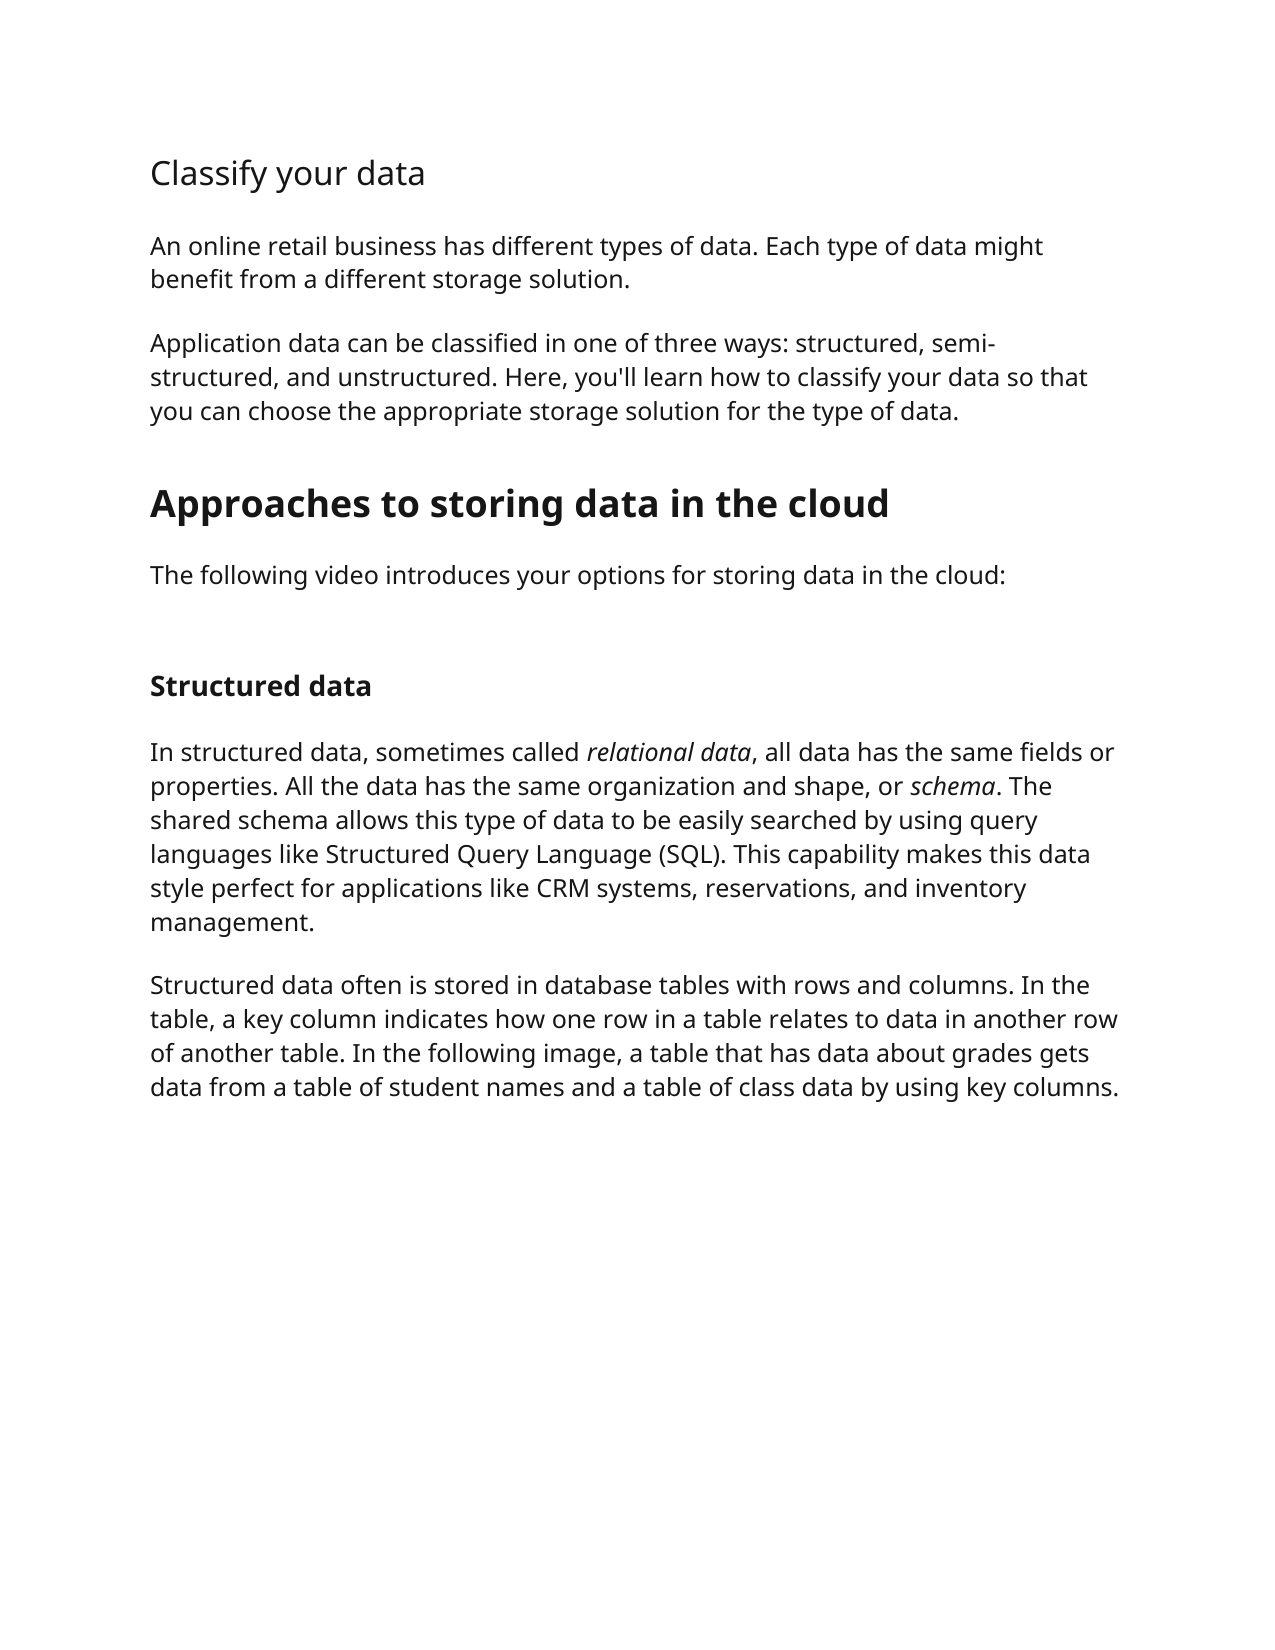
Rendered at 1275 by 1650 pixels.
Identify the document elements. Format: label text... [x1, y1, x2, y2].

text An online retail business has different types of data. Each type of data might benefit from a different storage solution. [150, 228, 1125, 296]
text Structured data often is stored in database tables with rows and columns. In the table, a key column indicates how one row in a table relates to data in another row of another table. In the following image, a table that has data about grades gets data from a table of student names and a table of class data by using key columns. [150, 968, 1125, 1104]
text Application data can be classified in one of three ways: structured, semi-structured, and unstructured. Here, you'll learn how to classify your data so that you can choose the appropriate storage solution for the type of data. [150, 325, 1125, 428]
text Structured data [150, 667, 1125, 705]
subtitle Classify your data [150, 150, 1125, 195]
text The following video introduces your options for storing data in the cloud: [150, 558, 1125, 620]
text In structured data, sometimes called relational data, all data has the same fields or properties. All the data has the same organization and shape, or schema. The shared schema allows this type of data to be easily searched by using query languages like Structured Query Language (SQL). This capability makes this data style perfect for applications like CRM systems, reservations, and inventory management. [150, 734, 1125, 939]
text Approaches to storing data in the cloud [150, 478, 1125, 529]
